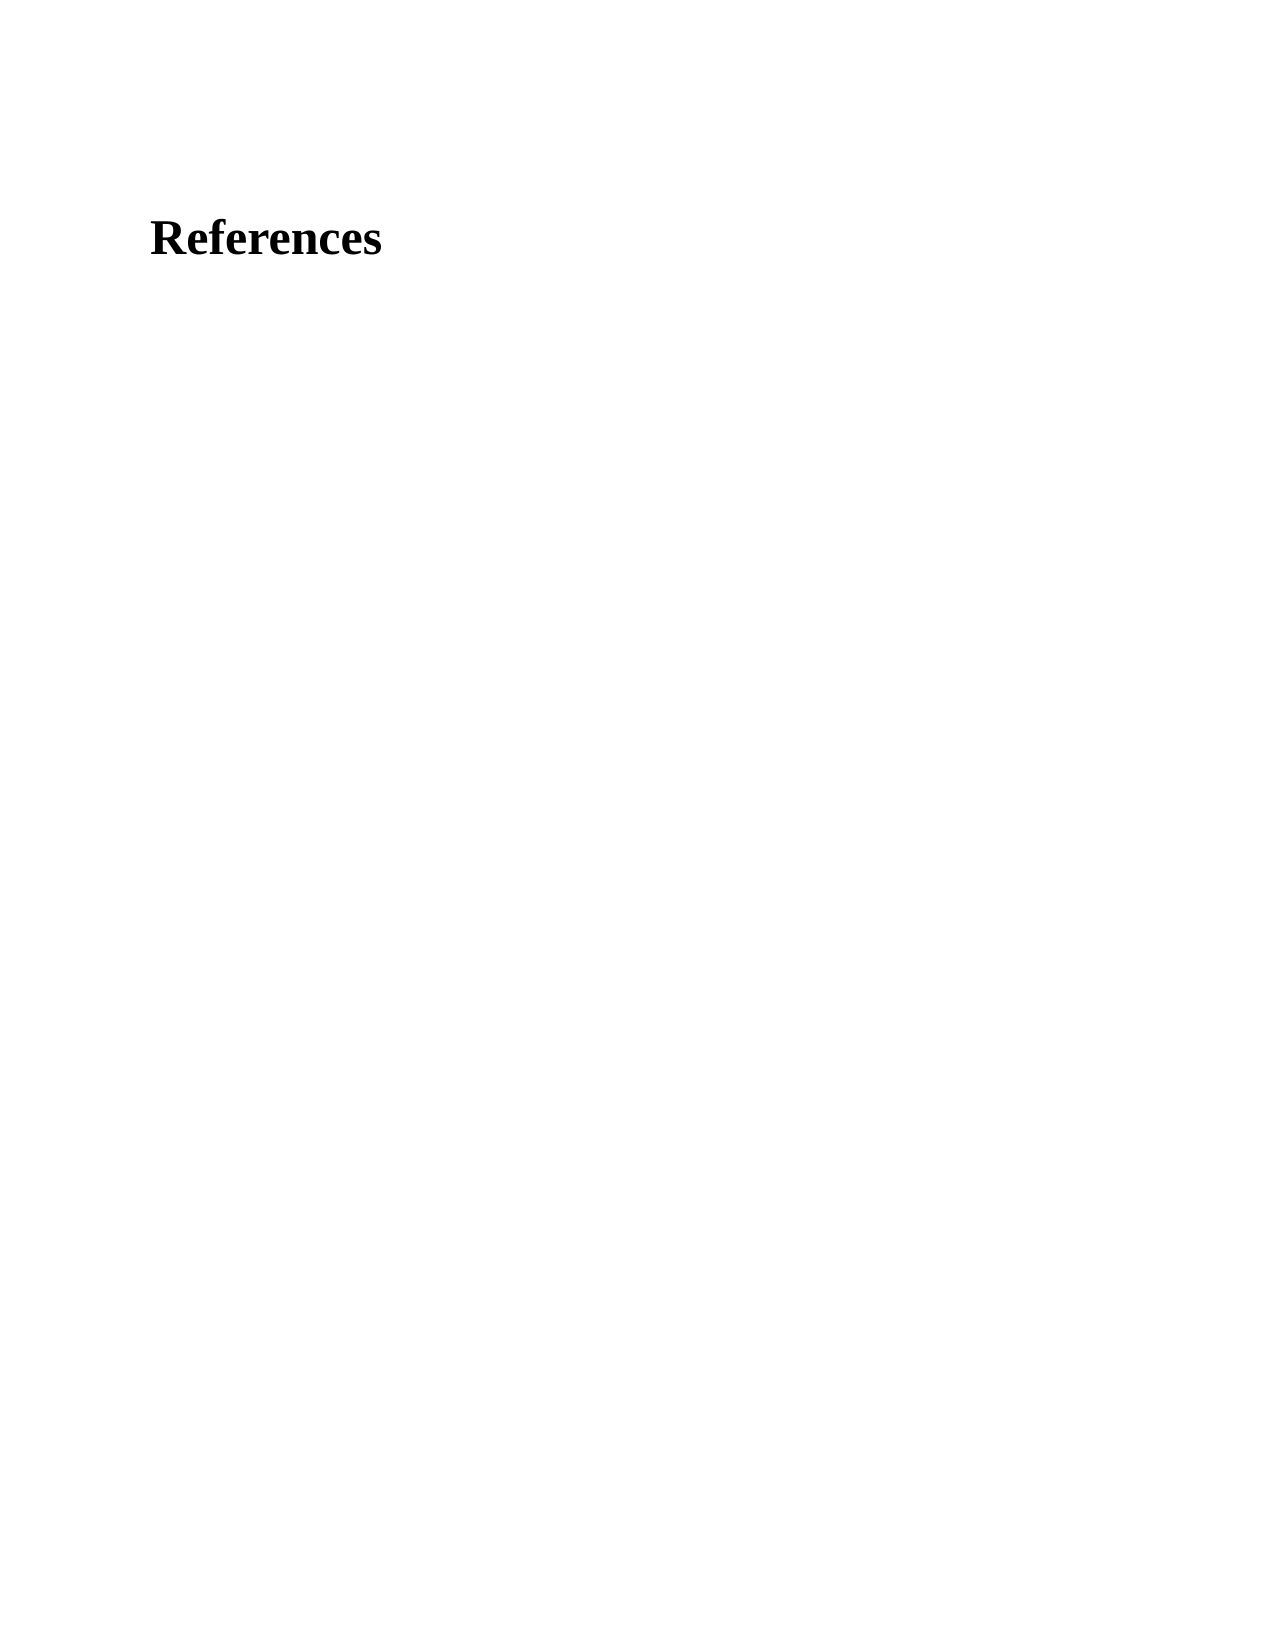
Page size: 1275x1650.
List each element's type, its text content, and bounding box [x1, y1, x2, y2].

subtitle References [150, 208, 1125, 265]
